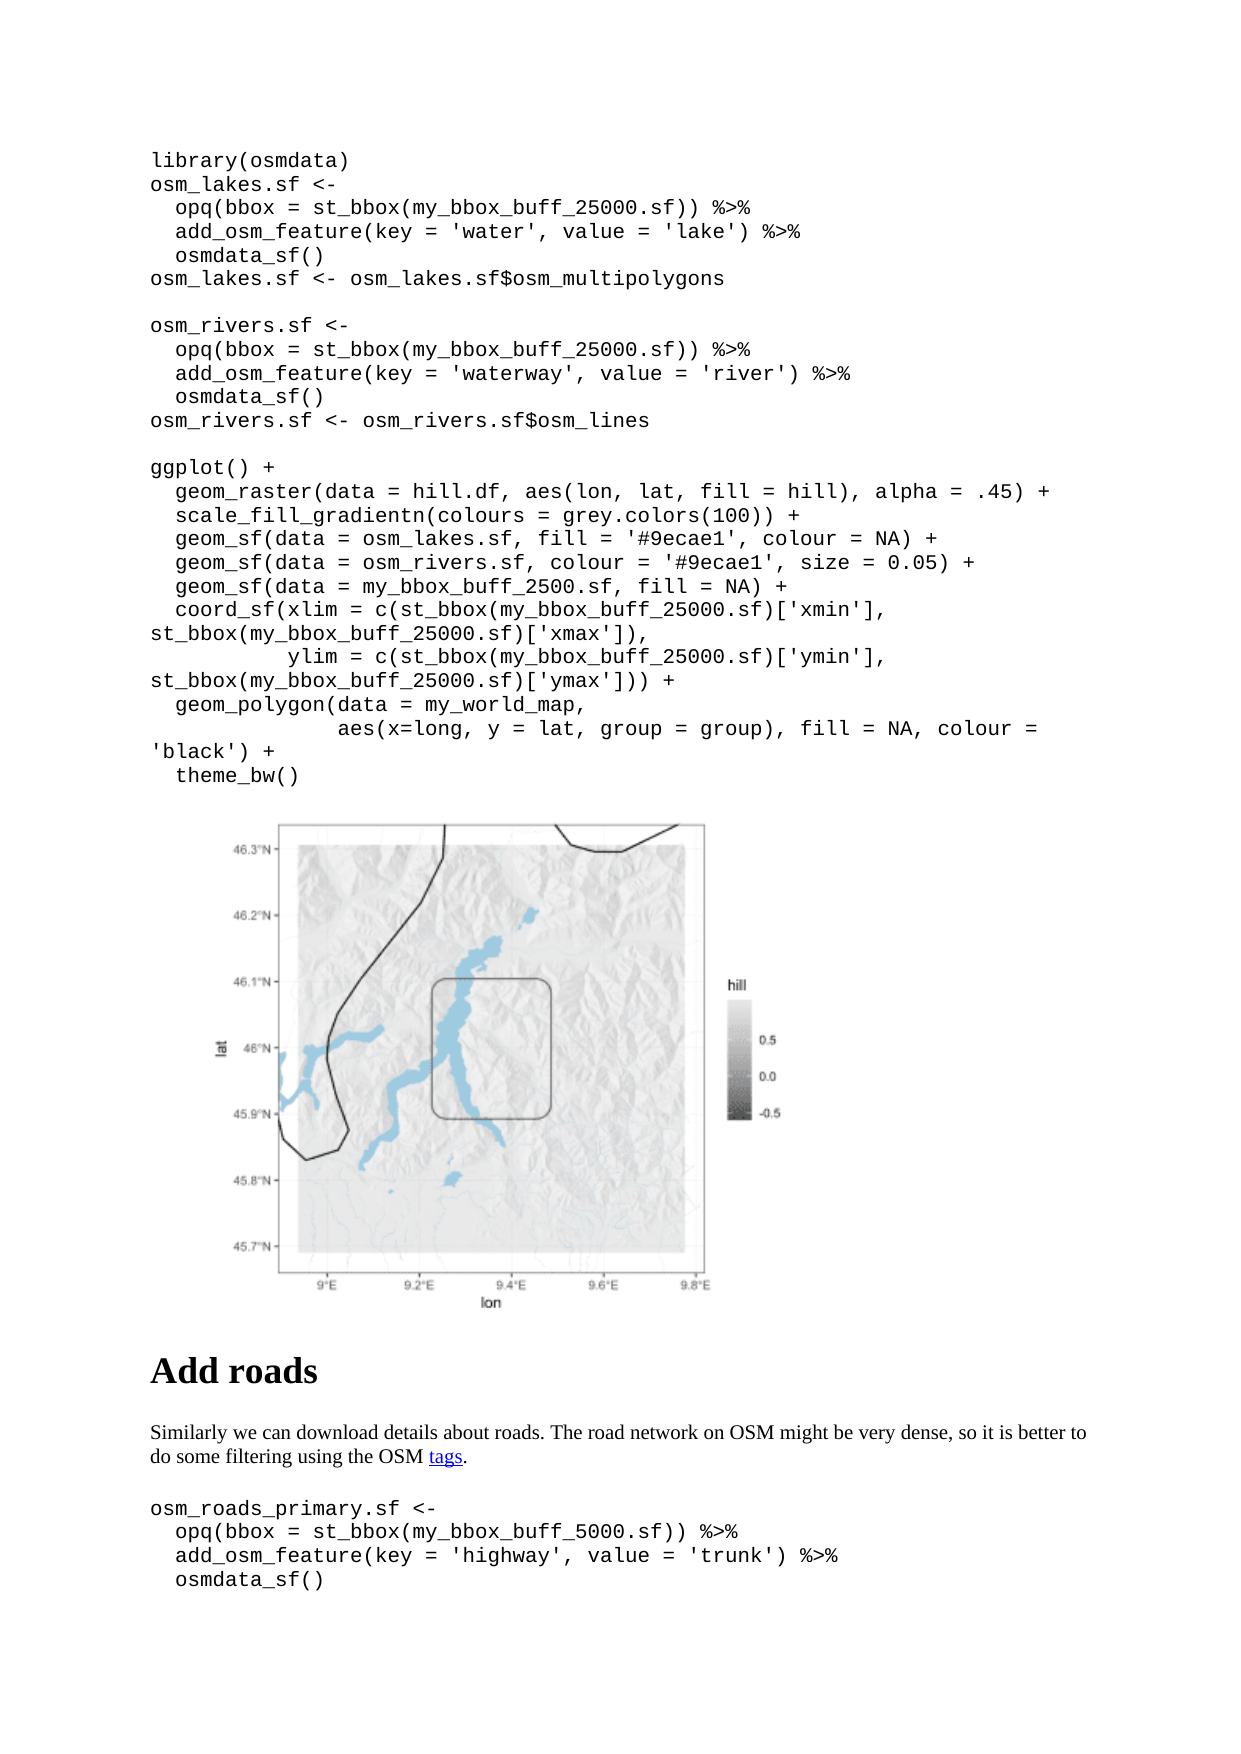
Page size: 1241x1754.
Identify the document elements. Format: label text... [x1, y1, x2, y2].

text geom_polygon(data = my_world_map, [150, 694, 1090, 717]
text geom_raster(data = hill.df, aes(lon, lat, fill = hill), alpha = .45) + [150, 481, 1090, 505]
text add_osm_feature(key = 'highway', value = 'trunk') %>% [150, 1545, 1090, 1568]
text aes(x=long, y = lat, group = group), fill = NA, colour = 'black') + [150, 717, 1090, 765]
text osmdata_sf() [150, 1568, 1090, 1592]
text geom_sf(data = osm_lakes.sf, fill = '#9ecae1', colour = NA) + [150, 528, 1090, 552]
text ggplot() + [150, 457, 1090, 481]
text osm_lakes.sf <- osm_lakes.sf$osm_multipolygons [150, 268, 1090, 292]
text osmdata_sf() [150, 386, 1090, 410]
text theme_bw() [150, 765, 1090, 788]
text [150, 1521, 1090, 1545]
text scale_fill_gradientn(colours = grey.colors(100)) + [150, 505, 1090, 528]
text coord_sf(xlim = c(st_bbox(my_bbox_buff_25000.sf)['xmin'], st_bbox(my_bbox_buff_25000.sf)['xmax']), [150, 599, 1090, 647]
text osm_rivers.sf <- [150, 316, 1090, 339]
text Similarly we can download details about roads. The road network on OSM might be very dense, so it is better to do some filtering using the OSM tags. [150, 1420, 1090, 1468]
text opq(bbox = st_bbox(my_bbox_buff_25000.sf)) %>% [150, 339, 1090, 363]
text opq(bbox = st_bbox(my_bbox_buff_25000.sf)) %>% [150, 197, 1090, 221]
text geom_sf(data = my_bbox_buff_2500.sf, fill = NA) + [150, 576, 1090, 599]
text geom_sf(data = osm_rivers.sf, colour = '#9ecae1', size = 0.05) + [150, 552, 1090, 576]
picture [150, 817, 854, 1319]
text library(osmdata) [150, 150, 1090, 174]
text osm_lakes.sf <- [150, 174, 1090, 197]
text osm_roads_primary.sf <- [150, 1498, 1090, 1521]
text osmdata_sf() [150, 244, 1090, 268]
text ylim = c(st_bbox(my_bbox_buff_25000.sf)['ymin'], st_bbox(my_bbox_buff_25000.sf)['ymax'])) + [150, 647, 1090, 694]
text Add roads [150, 1348, 1090, 1391]
text osm_rivers.sf <- osm_rivers.sf$osm_lines [150, 410, 1090, 434]
text add_osm_feature(key = 'waterway', value = 'river') %>% [150, 363, 1090, 386]
text add_osm_feature(key = 'water', value = 'lake') %>% [150, 221, 1090, 244]
